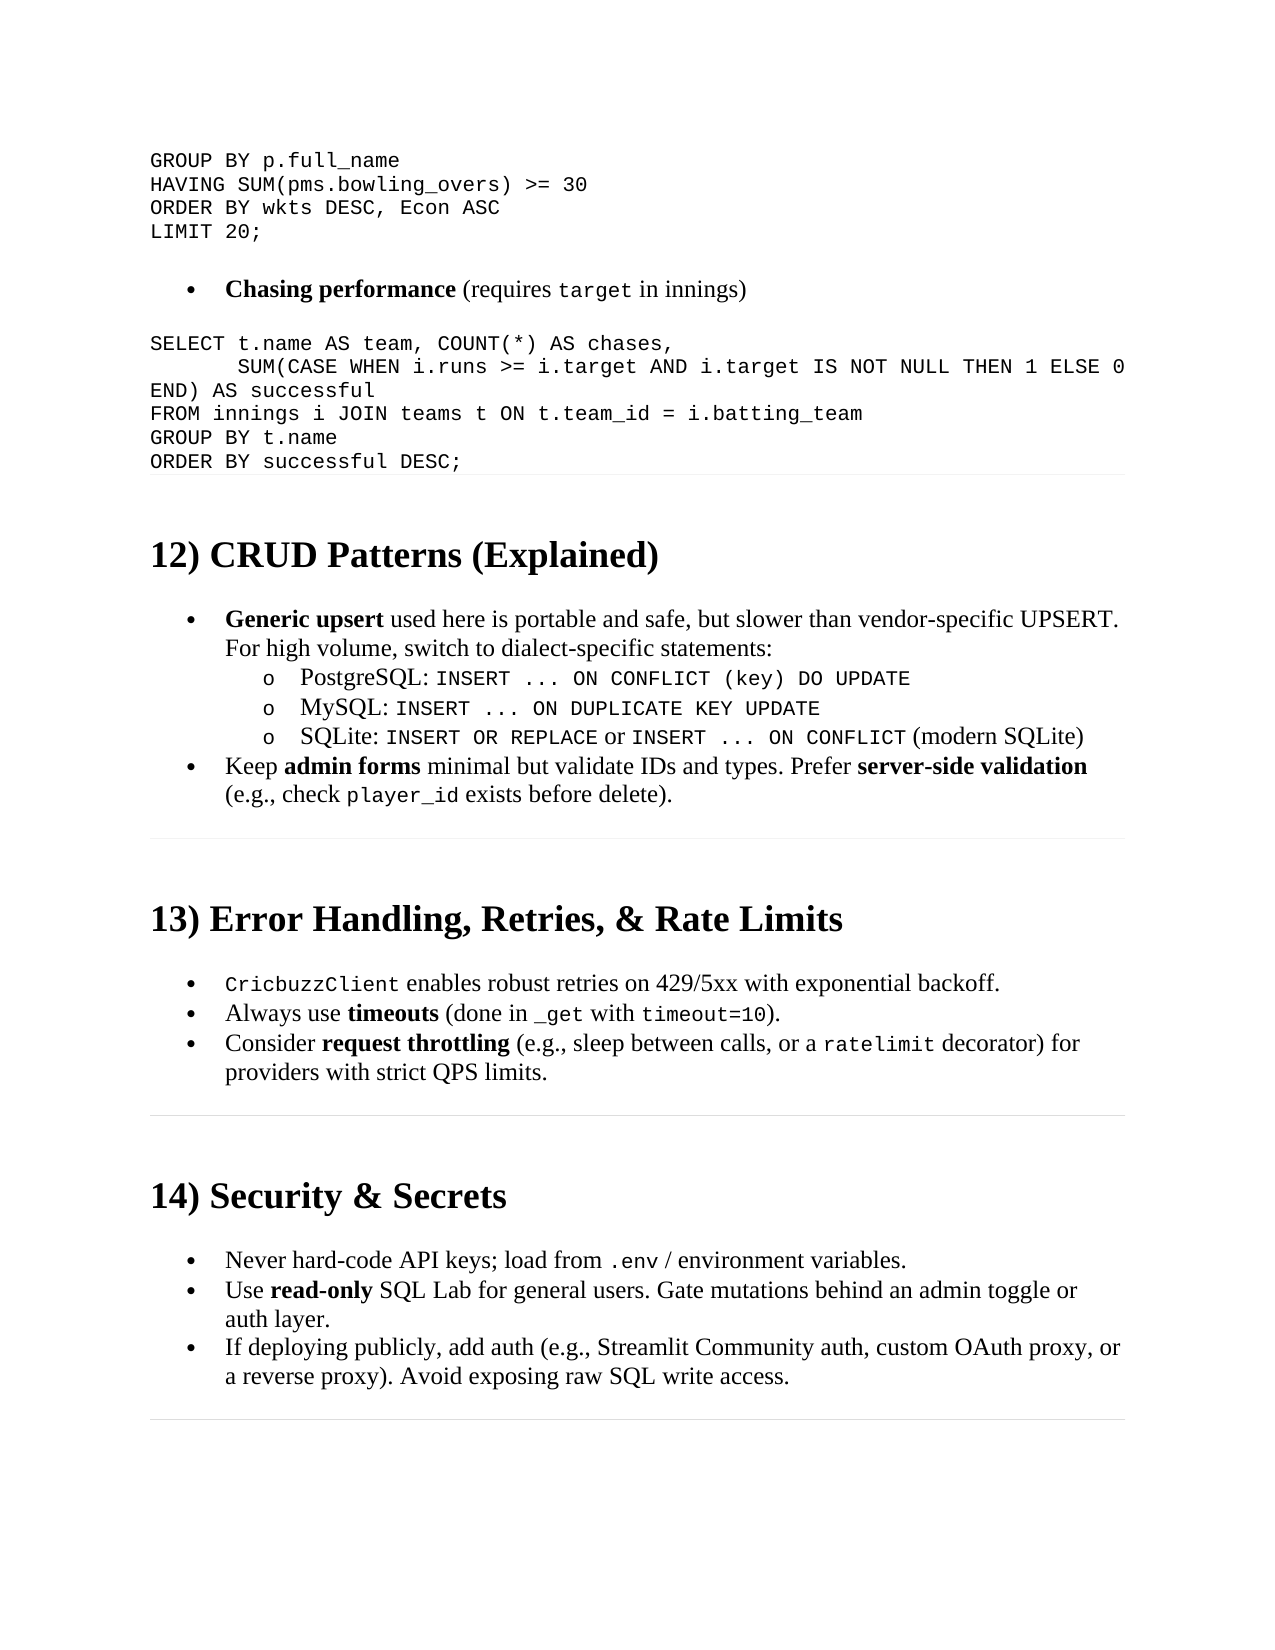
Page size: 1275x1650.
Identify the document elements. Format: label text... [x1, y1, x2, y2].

text LIMIT 20; [150, 221, 1125, 244]
list Never hard-code API keys; load from .env / environment variables. [187, 1245, 1125, 1275]
text 12) CRUD Patterns (Explained) [150, 532, 1125, 575]
list Chasing performance (requires target in innings) [187, 274, 1125, 303]
text ORDER BY wkts DESC, Econ ASC [150, 197, 1125, 221]
text ORDER BY successful DESC; [150, 451, 1125, 474]
text 13) Error Handling, Retries, & Rate Limits [150, 896, 1125, 939]
text 14) Security & Secrets [150, 1173, 1125, 1216]
list Use read-only SQL Lab for general users. Gate mutations behind an admin toggle or auth layer. [187, 1275, 1125, 1332]
list Consider request throttling (e.g., sleep between calls, or a ratelimit decorator) for providers with strict QPS limits. [187, 1028, 1125, 1086]
list If deploying publicly, add auth (e.g., Streamlit Community auth, custom OAuth proxy, or a reverse proxy). Avoid exposing raw SQL write access. [187, 1332, 1125, 1390]
text SUM(CASE WHEN i.runs >= i.target AND i.target IS NOT NULL THEN 1 ELSE 0 END) AS successful [150, 356, 1125, 403]
list Keep admin forms minimal but validate IDs and types. Prefer server-side validation (e.g., check player_id exists before delete). [187, 751, 1125, 809]
list PostgreSQL: INSERT ... ON CONFLICT (key) DO UPDATE [262, 662, 1125, 692]
text GROUP BY t.name [150, 427, 1125, 451]
list CricbuzzClient enables robust retries on 429/5xx with exponential backoff. [187, 968, 1125, 998]
list Always use timeouts (done in _get with timeout=10). [187, 998, 1125, 1028]
list Generic upsert used here is portable and safe, but slower than vendor-specific UPSERT. For high volume, switch to dialect-specific statements: [187, 604, 1125, 662]
text SELECT t.name AS team, COUNT(*) AS chases, [150, 332, 1125, 356]
text GROUP BY p.full_name [150, 150, 1125, 174]
list MySQL: INSERT ... ON DUPLICATE KEY UPDATE [262, 692, 1125, 721]
list SQLite: INSERT OR REPLACE or INSERT ... ON CONFLICT (modern SQLite) [262, 721, 1125, 751]
text HAVING SUM(pms.bowling_overs) >= 30 [150, 174, 1125, 197]
text FROM innings i JOIN teams t ON t.team_id = i.batting_team [150, 403, 1125, 427]
